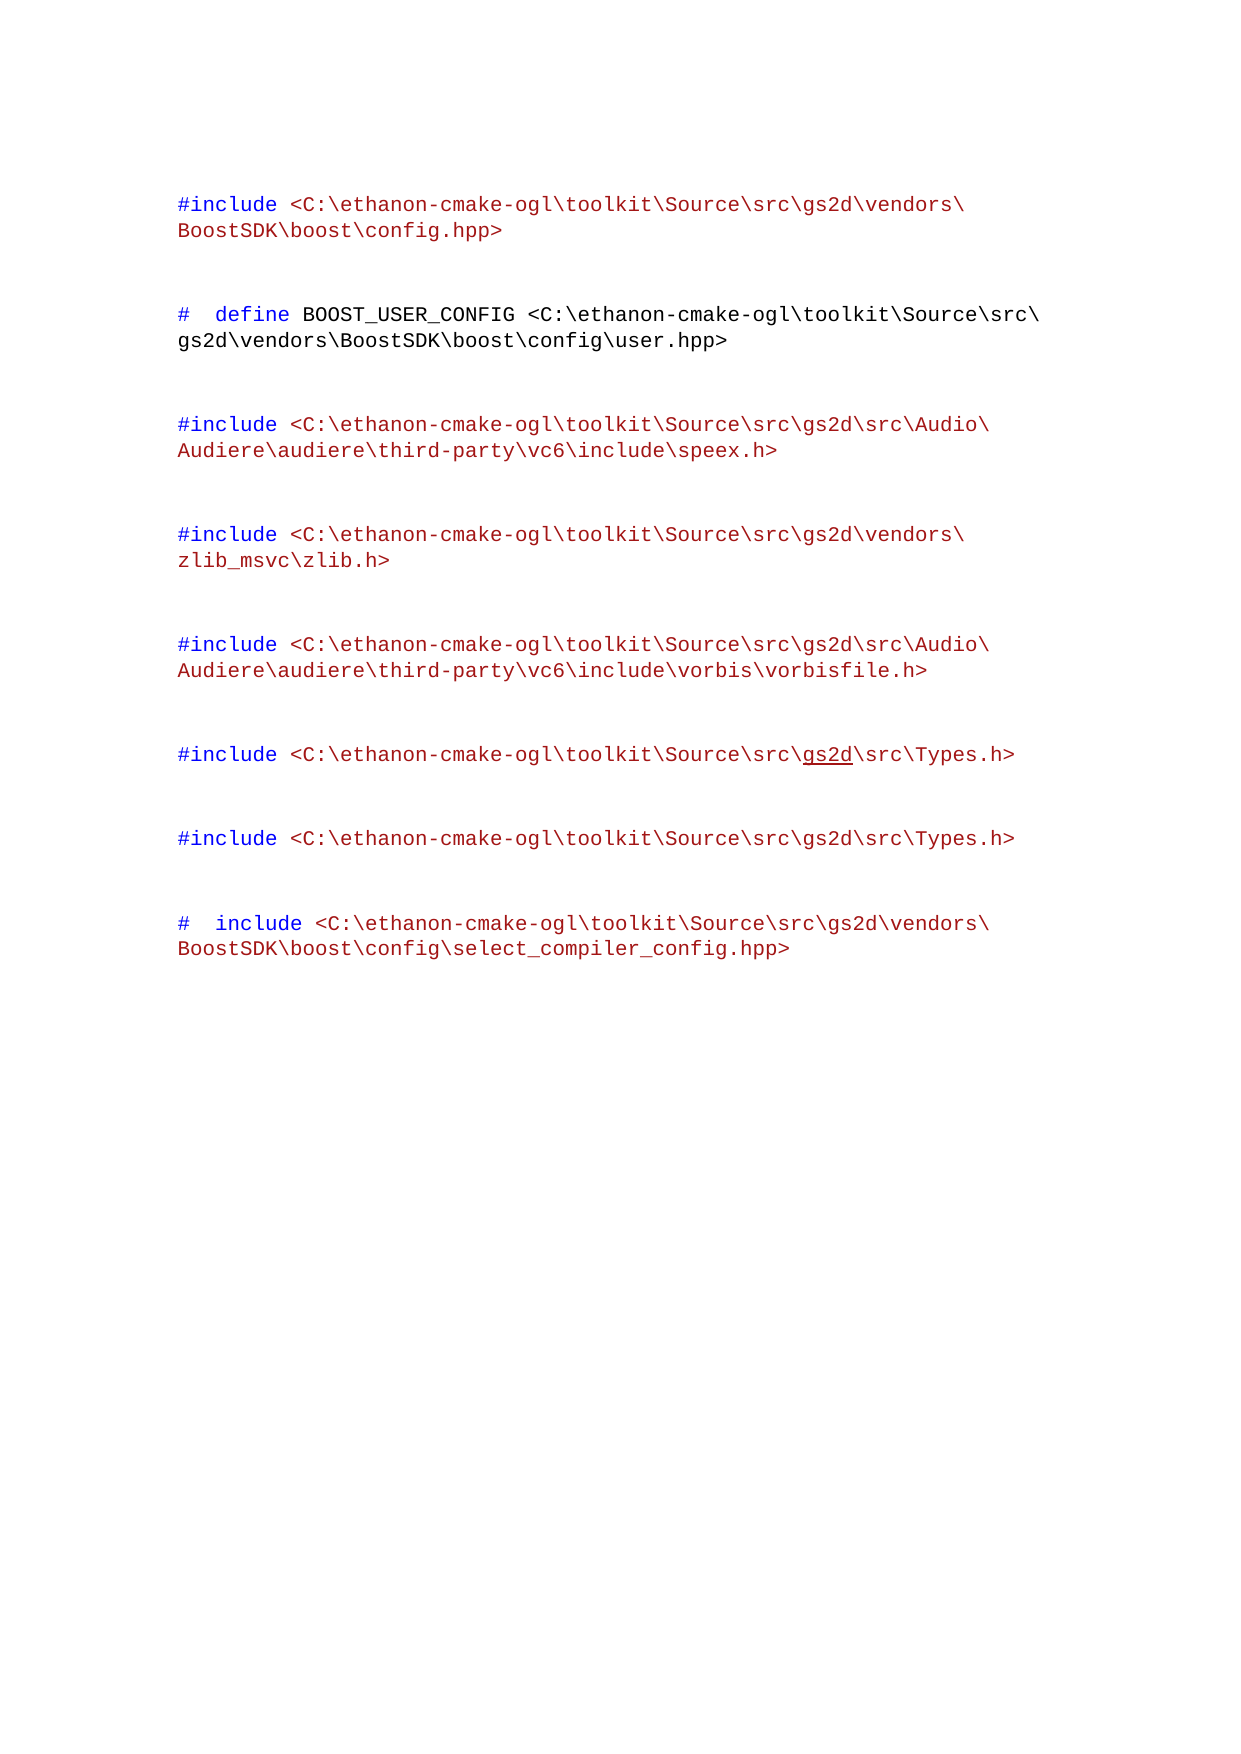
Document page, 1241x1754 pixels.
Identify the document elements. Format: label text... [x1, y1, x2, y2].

text #include <C:\ethanon-cmake-ogl\toolkit\Source\src\gs2d\vendors\zlib_msvc\zlib.h> [177, 524, 1063, 573]
text #include <C:\ethanon-cmake-ogl\toolkit\Source\src\gs2d\src\Audio\Audiere\audiere\third-party\vc6\include\vorbis\vorbisfile.h> [177, 634, 1063, 683]
text #include <C:\ethanon-cmake-ogl\toolkit\Source\src\gs2d\vendors\BoostSDK\boost\config.hpp> [177, 194, 1063, 244]
text # define BOOST_USER_CONFIG <C:\ethanon-cmake-ogl\toolkit\Source\src\gs2d\vendors\BoostSDK\boost\config\user.hpp> [177, 304, 1063, 353]
text #include <C:\ethanon-cmake-ogl\toolkit\Source\src\gs2d\src\Audio\Audiere\audiere\third-party\vc6\include\speex.h> [177, 414, 1063, 463]
text #include <C:\ethanon-cmake-ogl\toolkit\Source\src\gs2d\src\Types.h> [177, 828, 1063, 852]
text #include <C:\ethanon-cmake-ogl\toolkit\Source\src\gs2d\src\Types.h> [177, 744, 1063, 768]
text # include <C:\ethanon-cmake-ogl\toolkit\Source\src\gs2d\vendors\BoostSDK\boost\config\select_compiler_config.hpp> [177, 913, 1063, 962]
